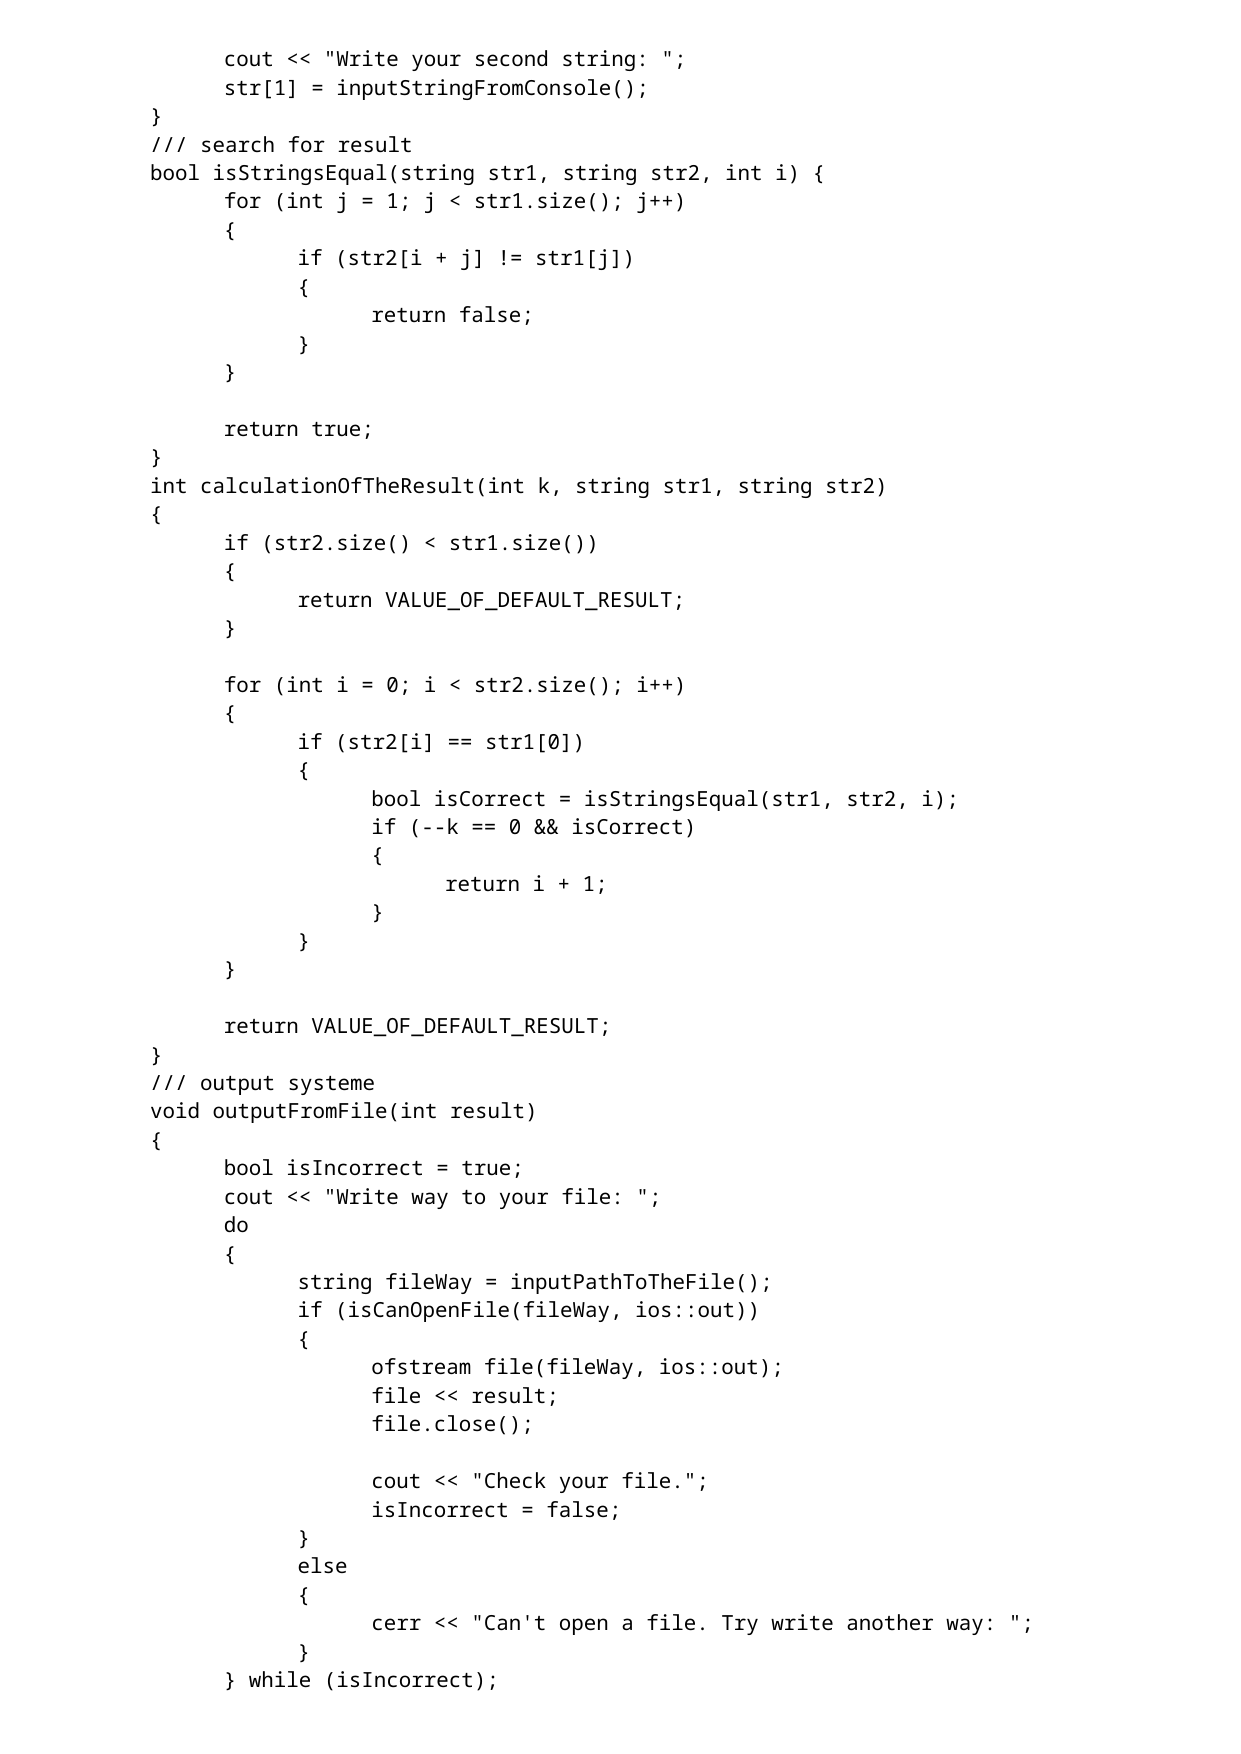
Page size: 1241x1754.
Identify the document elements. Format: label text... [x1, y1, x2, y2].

text { [150, 1239, 1090, 1267]
text return i + 1; [150, 869, 1090, 897]
text } [150, 329, 1090, 357]
text do [150, 1210, 1090, 1239]
text } [150, 1637, 1090, 1665]
text } [150, 954, 1090, 983]
text { [150, 499, 1090, 528]
text for (int j = 1; j < str1.size(); j++) [150, 187, 1090, 215]
text void outputFromFile(int result) [150, 1097, 1090, 1125]
text { [150, 556, 1090, 585]
text } [150, 101, 1090, 130]
text return VALUE_OF_DEFAULT_RESULT; [150, 585, 1090, 613]
text if (str2[i] == str1[0]) [150, 727, 1090, 755]
text } [150, 1040, 1090, 1068]
text } [150, 357, 1090, 386]
text return VALUE_OF_DEFAULT_RESULT; [150, 1011, 1090, 1040]
text if (--k == 0 && isCorrect) [150, 812, 1090, 841]
text { [150, 1324, 1090, 1352]
text else [150, 1552, 1090, 1580]
text { [150, 1580, 1090, 1608]
text bool isStringsEqual(string str1, string str2, int i) { [150, 158, 1090, 187]
text cout << "Write way to your file: "; [150, 1182, 1090, 1210]
text return true; [150, 414, 1090, 442]
text { [150, 215, 1090, 243]
text for (int i = 0; i < str2.size(); i++) [150, 670, 1090, 698]
text if (str2[i + j] != str1[j]) [150, 243, 1090, 272]
text cout << "Check your file."; [150, 1466, 1090, 1495]
text } [150, 897, 1090, 926]
text { [150, 272, 1090, 300]
text { [150, 1125, 1090, 1153]
text isIncorrect = false; [150, 1495, 1090, 1523]
text } while (isIncorrect); [150, 1665, 1090, 1694]
text } [150, 613, 1090, 642]
text cout << "Write your second string: "; [150, 44, 1090, 73]
text if (isCanOpenFile(fileWay, ios::out)) [150, 1296, 1090, 1324]
text if (str2.size() < str1.size()) [150, 528, 1090, 556]
text { [150, 755, 1090, 784]
text bool isCorrect = isStringsEqual(str1, str2, i); [150, 784, 1090, 812]
text } [150, 1523, 1090, 1552]
text /// output systeme [150, 1068, 1090, 1097]
text file.close(); [150, 1409, 1090, 1438]
text /// search for result [150, 130, 1090, 158]
text ofstream file(fileWay, ios::out); [150, 1352, 1090, 1381]
text { [150, 841, 1090, 869]
text str[1] = inputStringFromConsole(); [150, 73, 1090, 101]
text return false; [150, 300, 1090, 329]
text cerr << "Can't open a file. Try write another way: "; [150, 1608, 1090, 1637]
text bool isIncorrect = true; [150, 1153, 1090, 1182]
text file << result; [150, 1381, 1090, 1409]
text string fileWay = inputPathToTheFile(); [150, 1267, 1090, 1296]
text int calculationOfTheResult(int k, string str1, string str2) [150, 471, 1090, 499]
text } [150, 926, 1090, 954]
text } [150, 442, 1090, 471]
text { [150, 698, 1090, 727]
